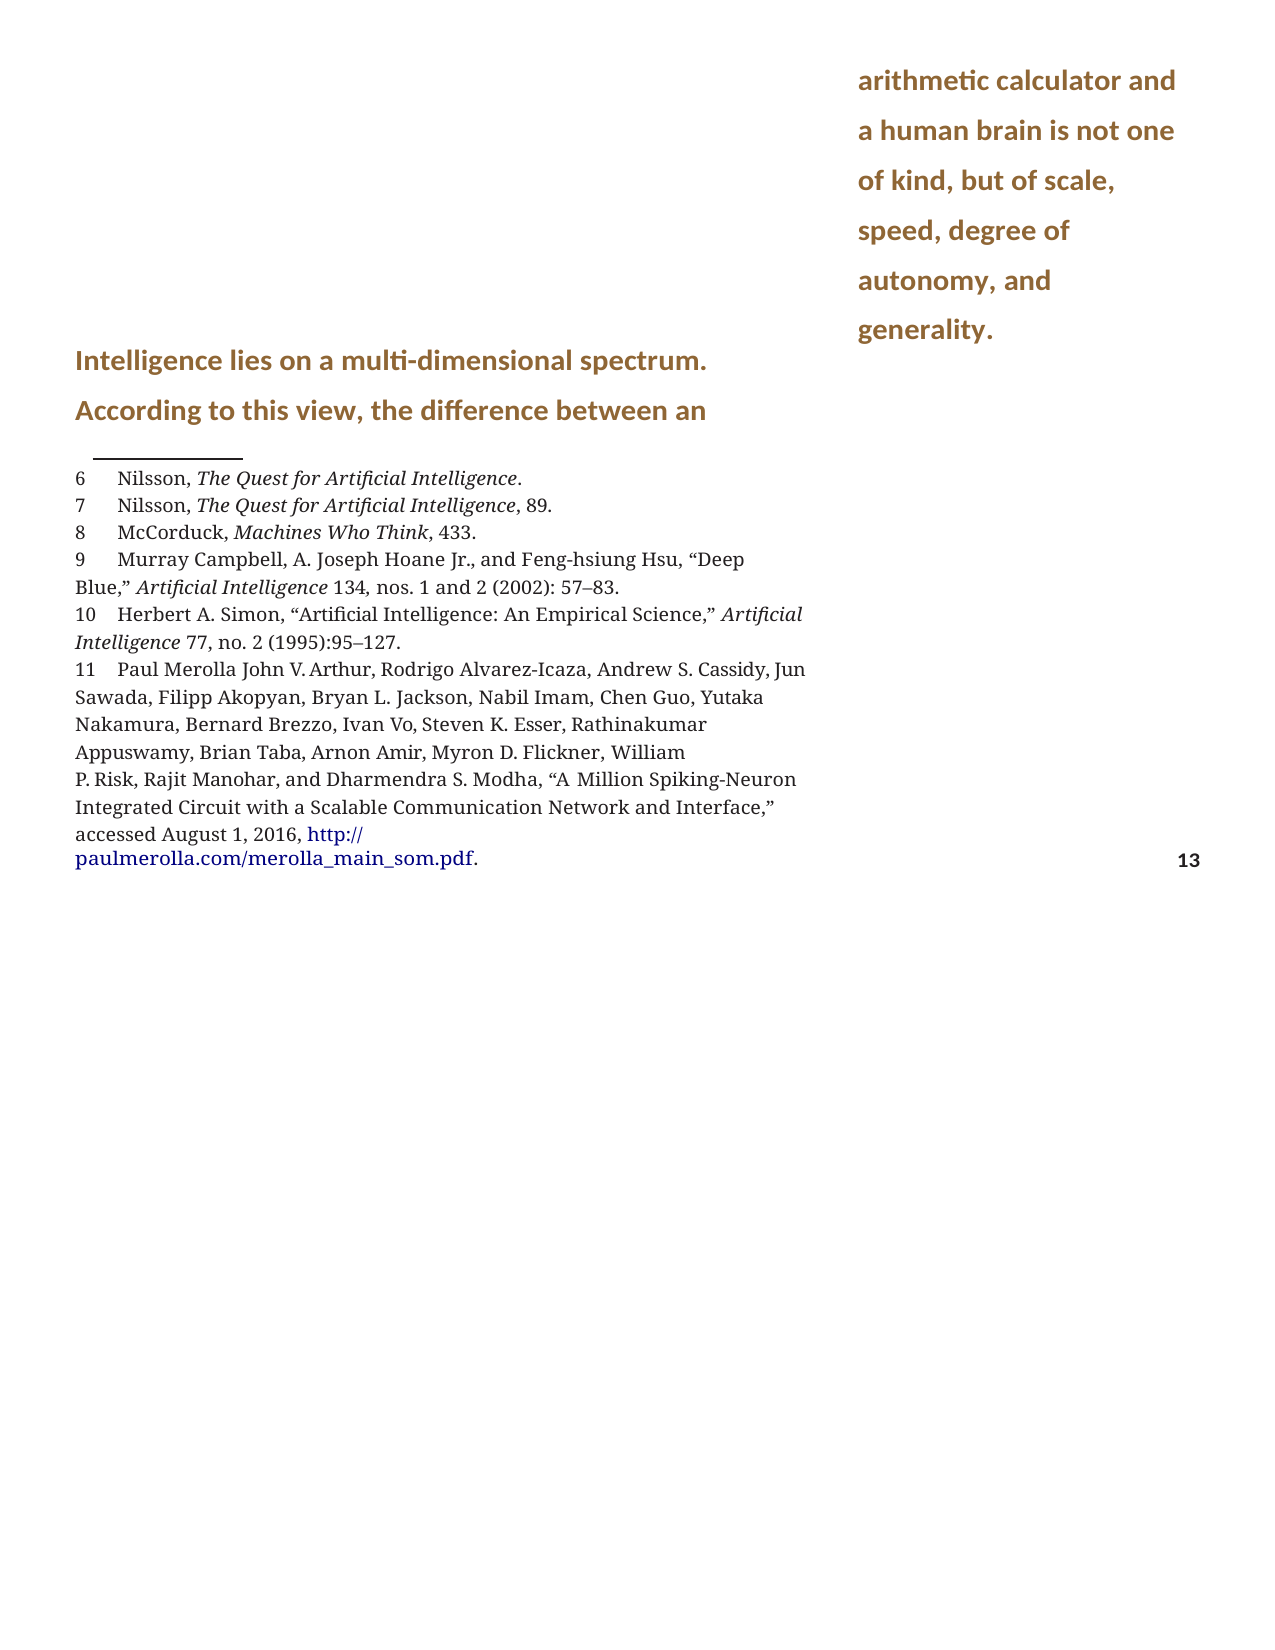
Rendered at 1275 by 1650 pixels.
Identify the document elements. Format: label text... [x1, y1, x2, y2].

text P. Risk, Rajit Manohar, and Dharmendra S. Modha, “A Million Spiking-Neuron Integrated Circuit with a Scalable Communication Network and Interface,” accessed August 1, 2016, http:// [75, 767, 811, 847]
text paulmerolla.com/merolla_main_som.pdf. 13 [75, 849, 1217, 872]
list Nilsson, The Quest for Artificial Intelligence. [75, 465, 1217, 490]
list Paul Merolla John V. Arthur, Rodrigo Alvarez-Icaza, Andrew S. Cassidy, Jun Sawada, Filipp Akopyan, Bryan L. Jackson, Nabil Imam, Chen Guo, Yutaka Nakamura, Bernard Brezzo, Ivan Vo, Steven K. Esser, Rathinakumar Appuswamy, Brian Taba, Arnon Amir, Myron D. Flickner, William [75, 657, 819, 765]
list Herbert A. Simon, “Artificial Intelligence: An Empirical Science,” Artificial Intelligence 77, no. 2 (1995):95–127. [75, 602, 818, 655]
subtitle Intelligence lies on a multi-dimensional spectrum. According to this view, the difference between an arithmetic calculator and a human brain is not one of kind, but of scale, speed, degree of autonomy, and generality. [75, 342, 789, 428]
list Nilsson, The Quest for Artificial Intelligence, 89. [75, 492, 1217, 518]
subtitle Intelligence lies on a multi-dimensional spectrum. According to this view, the difference between an arithmetic calculator and a human brain is not one of kind, but of scale, speed, degree of autonomy, and generality. [858, 62, 1181, 347]
list McCorduck, Machines Who Think, 433. [75, 519, 1217, 545]
list Murray Campbell, A. Joseph Hoane Jr., and Feng-hsiung Hsu, “Deep Blue,” Artificial Intelligence 134, nos. 1 and 2 (2002): 57–83. [75, 547, 753, 600]
